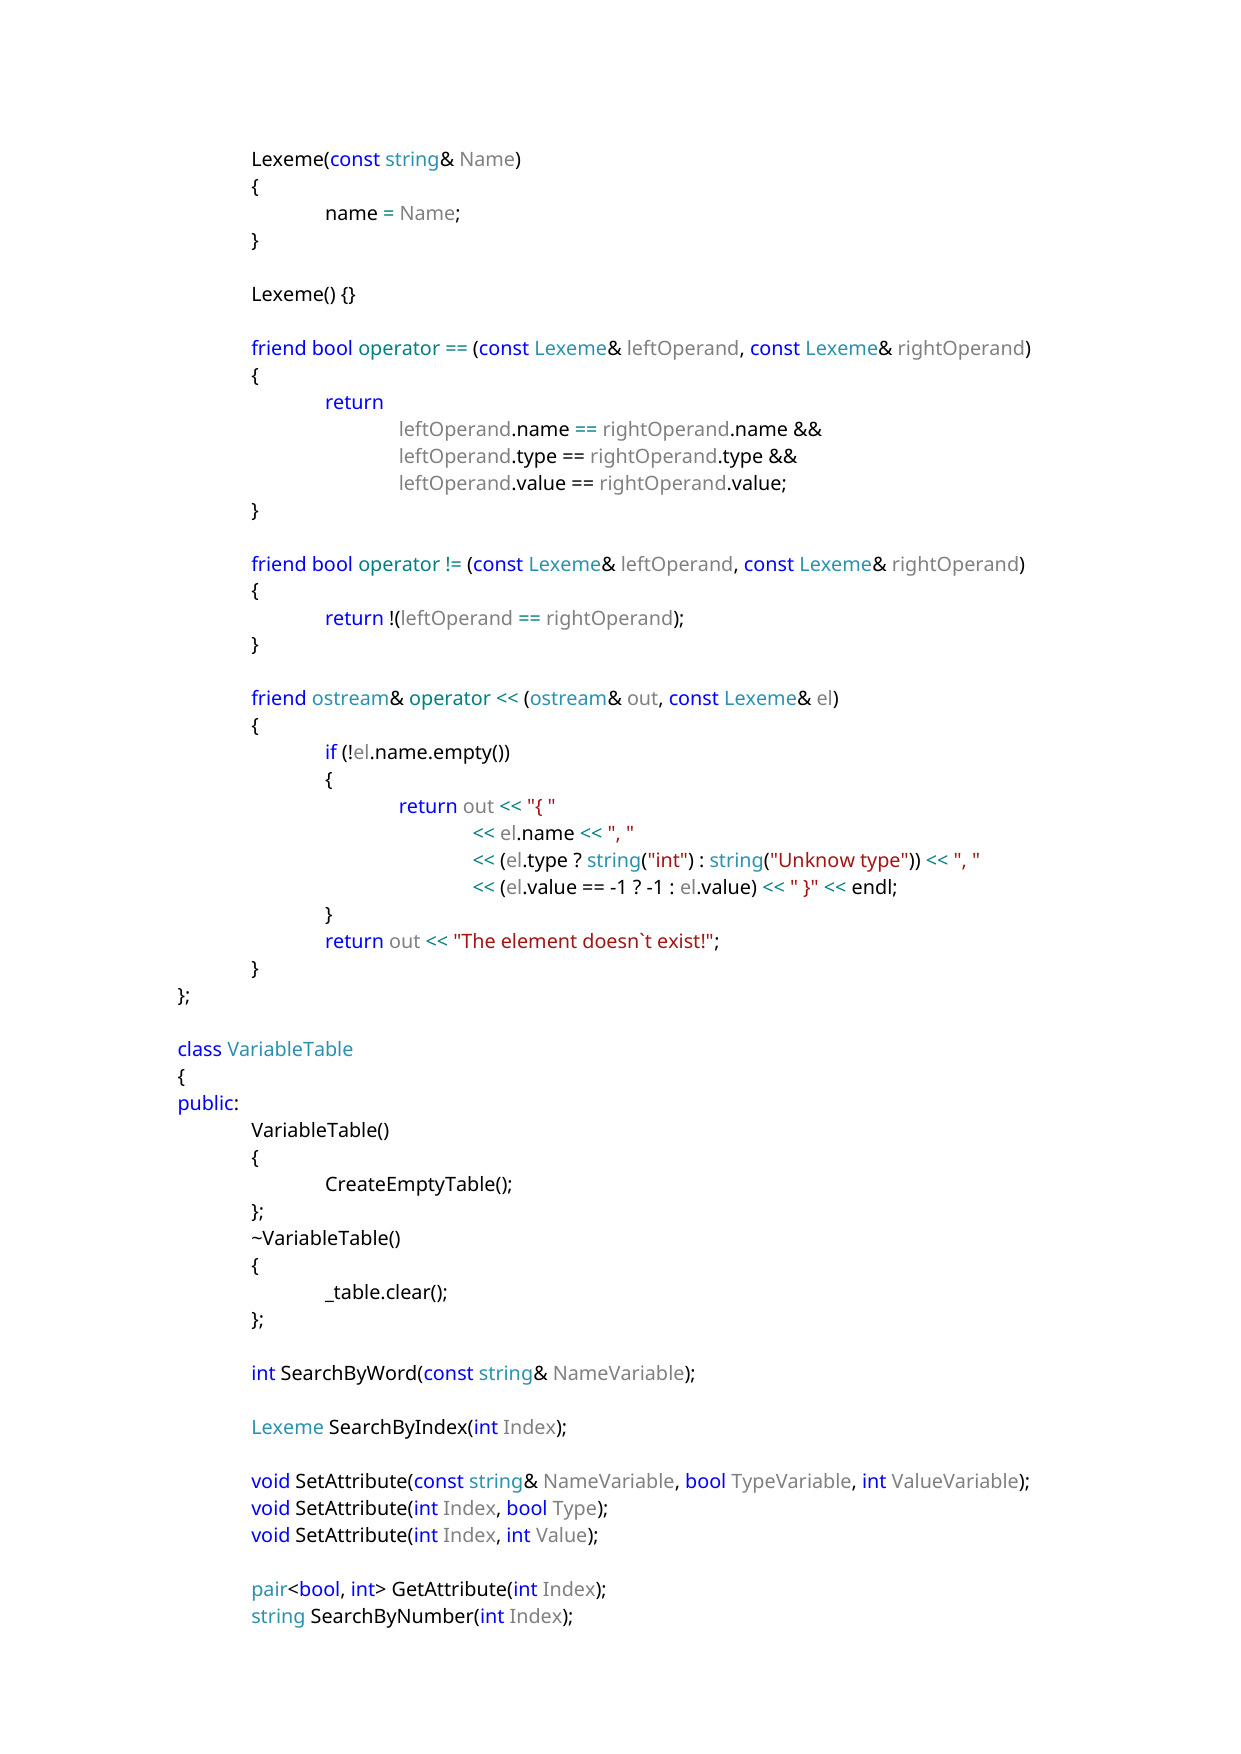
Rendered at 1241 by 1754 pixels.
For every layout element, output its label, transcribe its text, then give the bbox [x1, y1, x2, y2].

text ~VariableTable() [177, 1224, 1152, 1251]
text VariableTable() [177, 1116, 1152, 1143]
text } [177, 496, 1152, 523]
text friend bool operator == (const Lexeme& leftOperand, const Lexeme& rightOperand) [177, 334, 1152, 361]
text return [177, 388, 1152, 415]
text pair<bool, int> GetAttribute(int Index); [177, 1575, 1152, 1602]
text } [177, 901, 1152, 927]
text class VariableTable [177, 1035, 1152, 1062]
text { [177, 712, 1152, 739]
text }; [177, 1305, 1152, 1332]
text << el.name << ", " [177, 819, 1152, 847]
text void SetAttribute(int Index, int Value); [177, 1521, 1152, 1548]
text string SearchByNumber(int Index); [177, 1602, 1152, 1629]
text return !(leftOperand == rightOperand); [177, 604, 1152, 631]
text { [177, 1062, 1152, 1089]
text } [177, 226, 1152, 253]
text Lexeme(const string& Name) [177, 145, 1152, 172]
text int SearchByWord(const string& NameVariable); [177, 1359, 1152, 1386]
text public: [177, 1089, 1152, 1116]
text { [177, 1143, 1152, 1170]
text return out << "The element doesn`t exist!"; [177, 927, 1152, 954]
text Lexeme() {} [177, 280, 1152, 307]
text if (!el.name.empty()) [177, 739, 1152, 766]
text << (el.type ? string("int") : string("Unknow type")) << ", " [177, 847, 1152, 873]
text name = Name; [177, 199, 1152, 226]
text leftOperand.value == rightOperand.value; [177, 469, 1152, 496]
text void SetAttribute(int Index, bool Type); [177, 1494, 1152, 1521]
text leftOperand.type == rightOperand.type && [177, 442, 1152, 469]
text friend bool operator != (const Lexeme& leftOperand, const Lexeme& rightOperand) [177, 550, 1152, 577]
text _table.clear(); [177, 1278, 1152, 1305]
text return out << "{ " [177, 793, 1152, 819]
text } [177, 631, 1152, 658]
text }; [177, 1197, 1152, 1224]
text }; [177, 981, 1152, 1008]
text Lexeme SearchByIndex(int Index); [177, 1413, 1152, 1440]
text { [177, 1251, 1152, 1278]
text friend ostream& operator << (ostream& out, const Lexeme& el) [177, 685, 1152, 712]
text } [177, 954, 1152, 981]
text CreateEmptyTable(); [177, 1170, 1152, 1197]
text { [177, 766, 1152, 793]
text << (el.value == -1 ? -1 : el.value) << " }" << endl; [177, 873, 1152, 901]
text { [177, 172, 1152, 199]
text { [177, 361, 1152, 388]
text void SetAttribute(const string& NameVariable, bool TypeVariable, int ValueVariable); [177, 1467, 1152, 1494]
text { [177, 577, 1152, 604]
text leftOperand.name == rightOperand.name && [177, 415, 1152, 442]
